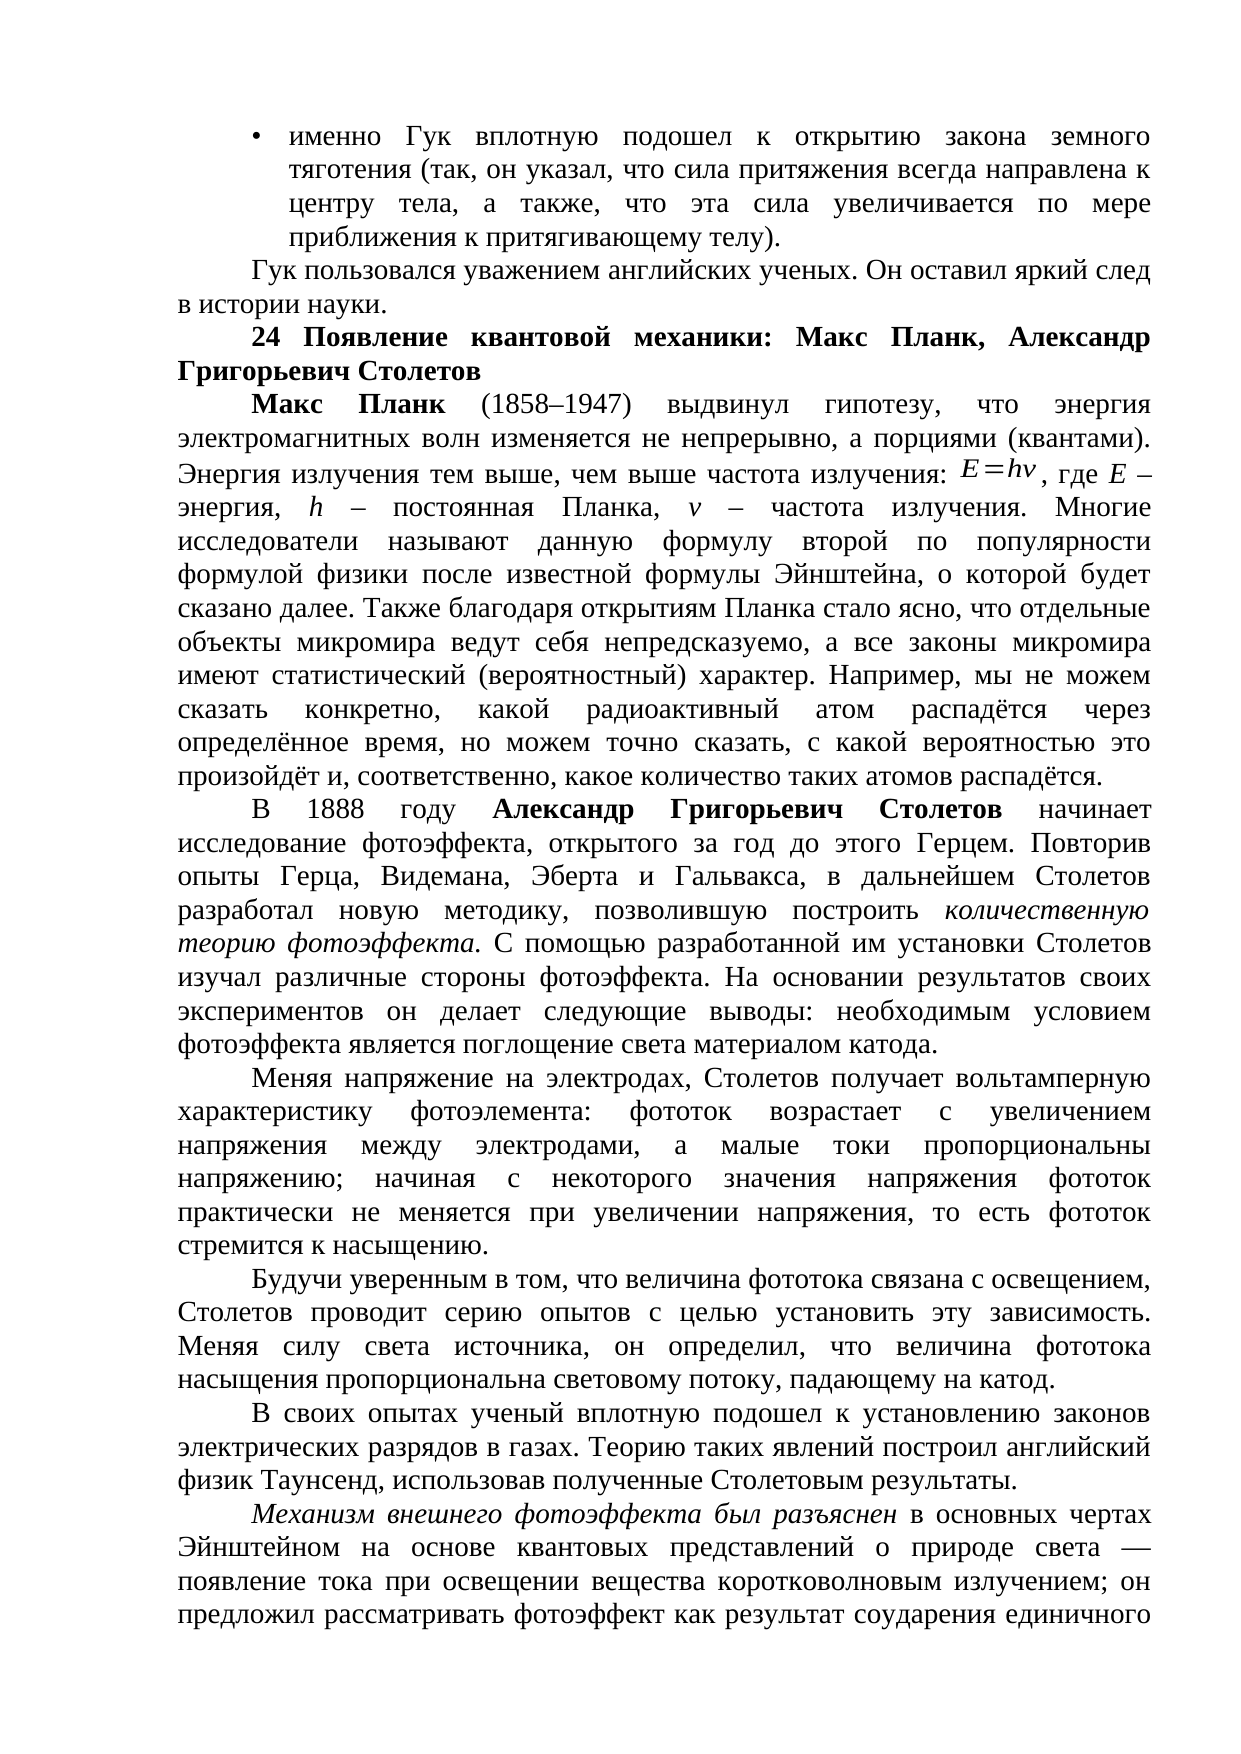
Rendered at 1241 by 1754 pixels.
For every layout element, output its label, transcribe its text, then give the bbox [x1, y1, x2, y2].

text В своих опытах ученый вплотную подошел к установлению законов электрических разрядов в газах. Теорию таких явлений построил английский физик Таунсенд, использовав полученные Столетовым результаты. [177, 1395, 1152, 1496]
text Макс Планк (1858–1947) выдвинул гипотезу, что энергия электромагнитных волн изменяется не непрерывно, а порциями (квантами). Энергия излучения тем выше, чем выше частота излучения: , где E – энергия, h – постоянная Планка, ν – частота излучения. Многие исследователи называют данную формулу второй по популярности формулой физики после известной формулы Эйнштейна, о которой будет сказано далее. Также благодаря открытиям Планка стало ясно, что отдельные объекты микромира ведут себя непредсказуемо, а все законы микромира имеют статистический (вероятностный) характер. Например, мы не можем сказать конкретно, какой радиоактивный атом распадётся через определённое время, но можем точно сказать, с какой вероятностью это произойдёт и, соответственно, какое количество таких атомов распадётся. [177, 386, 1152, 791]
text В 1888 году Александр Григорьевич Столетов начинает исследование фотоэффекта, открытого за год до этого Герцем. Повторив опыты Герца, Видемана, Эберта и Гальвакса, в дальнейшем Столетов разработал новую методику, позволившую построить количественную теорию фотоэффекта. С помощью разработанной им установки Столетов изучал различные стороны фотоэффекта. На основании результатов своих экспериментов он делает следующие выводы: необходимым условием фотоэффекта является поглощение света материалом катода. [177, 791, 1152, 1060]
list именно Гук вплотную подошел к открытию закона земного тяготения (так, он указал, что сила притяжения всегда направлена к центру тела, а также, что эта сила увеличивается по мере приближения к притягивающему телу). [251, 118, 1152, 252]
text Гук пользовался уважением английских ученых. Он оставил яркий след в истории науки. [177, 252, 1152, 319]
text 24 Появление квантовой механики: Макс Планк, Александр Григорьевич Столетов [177, 319, 1152, 386]
text Будучи уверенным в том, что величина фототока связана с освещением, Столетов проводит серию опытов с целью установить эту зависимость. Меняя силу света источника, он определил, что величина фототока насыщения пропорциональна световому потоку, падающему на катод. [177, 1261, 1152, 1395]
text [177, 1496, 1152, 1630]
text Меняя напряжение на электродах, Столетов получает вольтамперную характеристику фотоэлемента: фототок возрастает с увеличением напряжения между электродами, а малые токи пропорциональны напряжению; начиная с некоторого значения напряжения фототок практически не меняется при увеличении напряжения, то есть фототок стремится к насыщению. [177, 1060, 1152, 1261]
